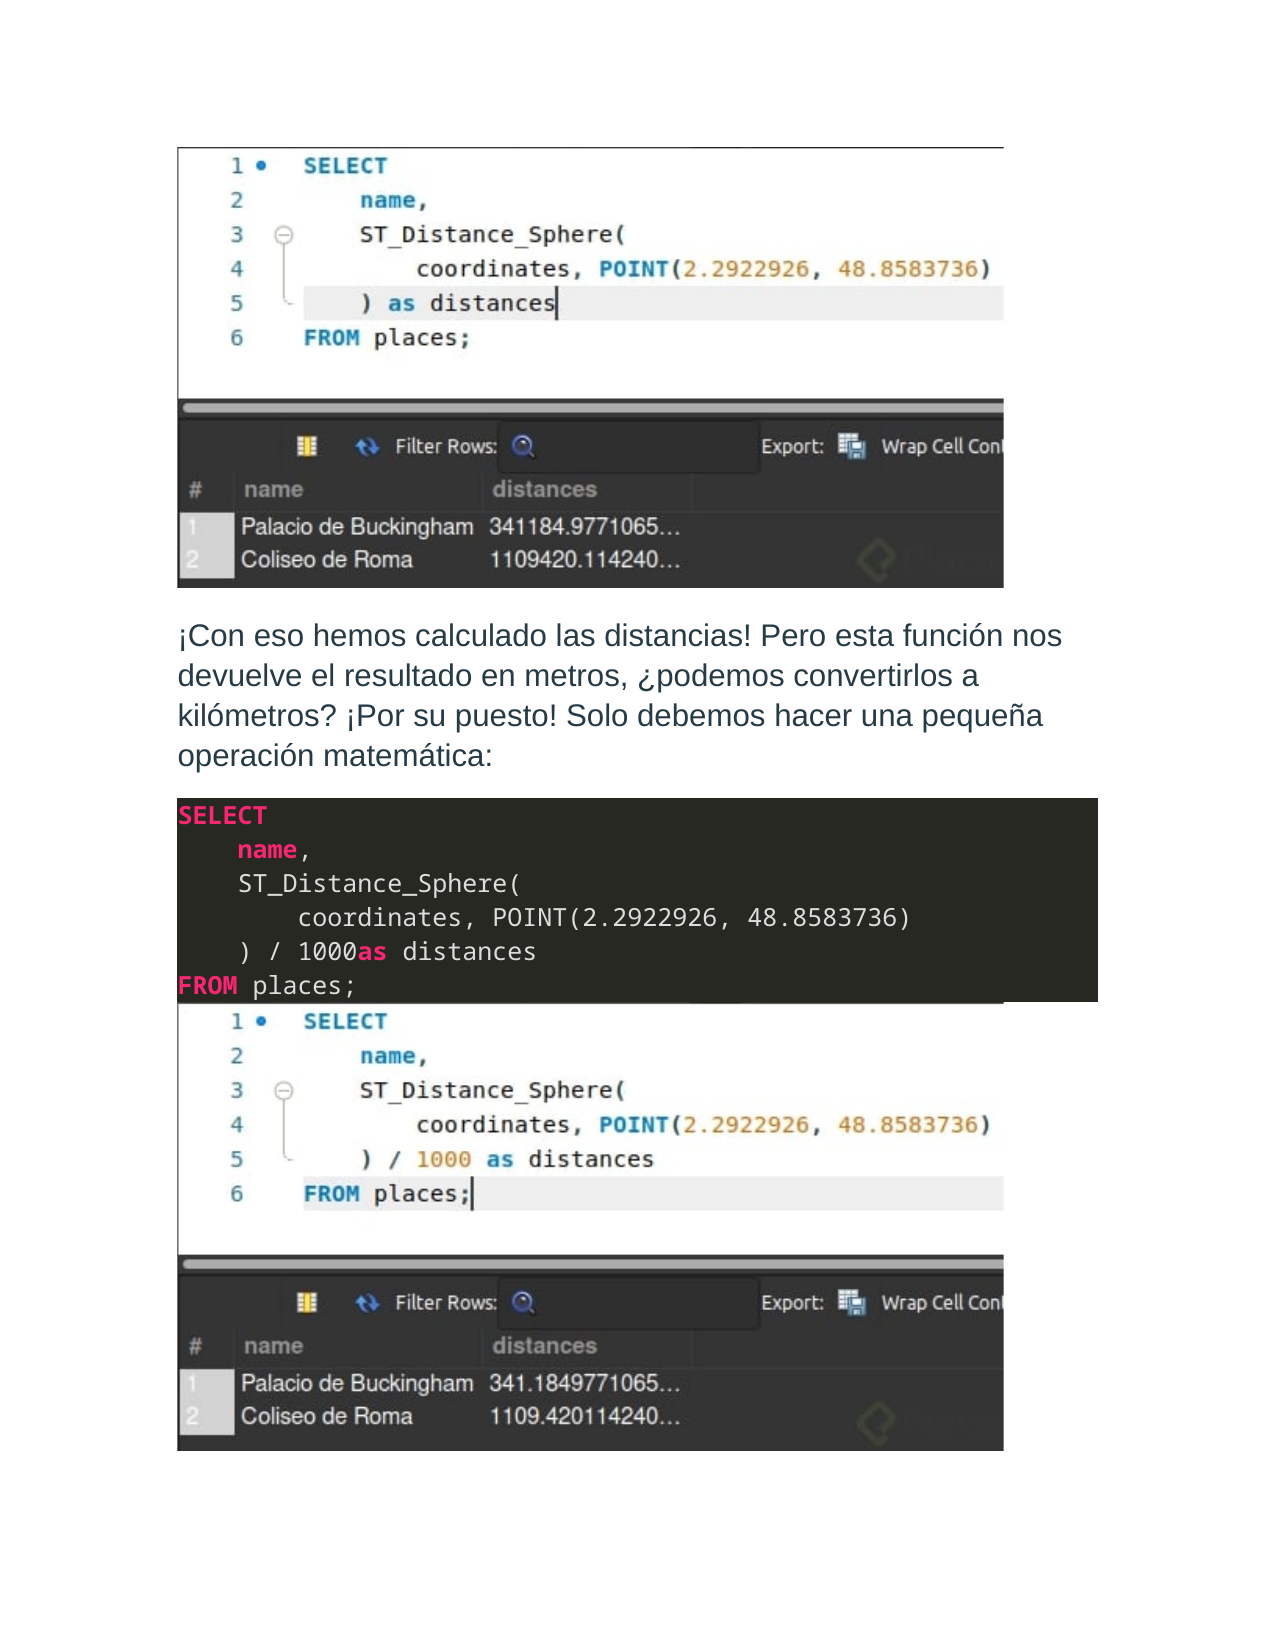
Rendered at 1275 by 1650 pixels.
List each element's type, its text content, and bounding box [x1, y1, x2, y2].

text name, [177, 832, 1098, 866]
picture [177, 1002, 1004, 1451]
text ST_Distance_Sphere( [177, 866, 1098, 900]
text coordinates, POINT(2.2922926, 48.8583736) [177, 900, 1098, 934]
text SELECT [177, 798, 1098, 832]
text ) / 1000as distances [177, 934, 1098, 968]
text ¡Con eso hemos calculado las distancias! Pero esta función nos devuelve el resultado en metros, ¿podemos convertirlos a kilómetros? ¡Por su puesto! Solo debemos hacer una pequeña operación matemática: [177, 613, 1098, 773]
text FROM places; [177, 968, 1098, 1002]
picture [177, 147, 1004, 588]
